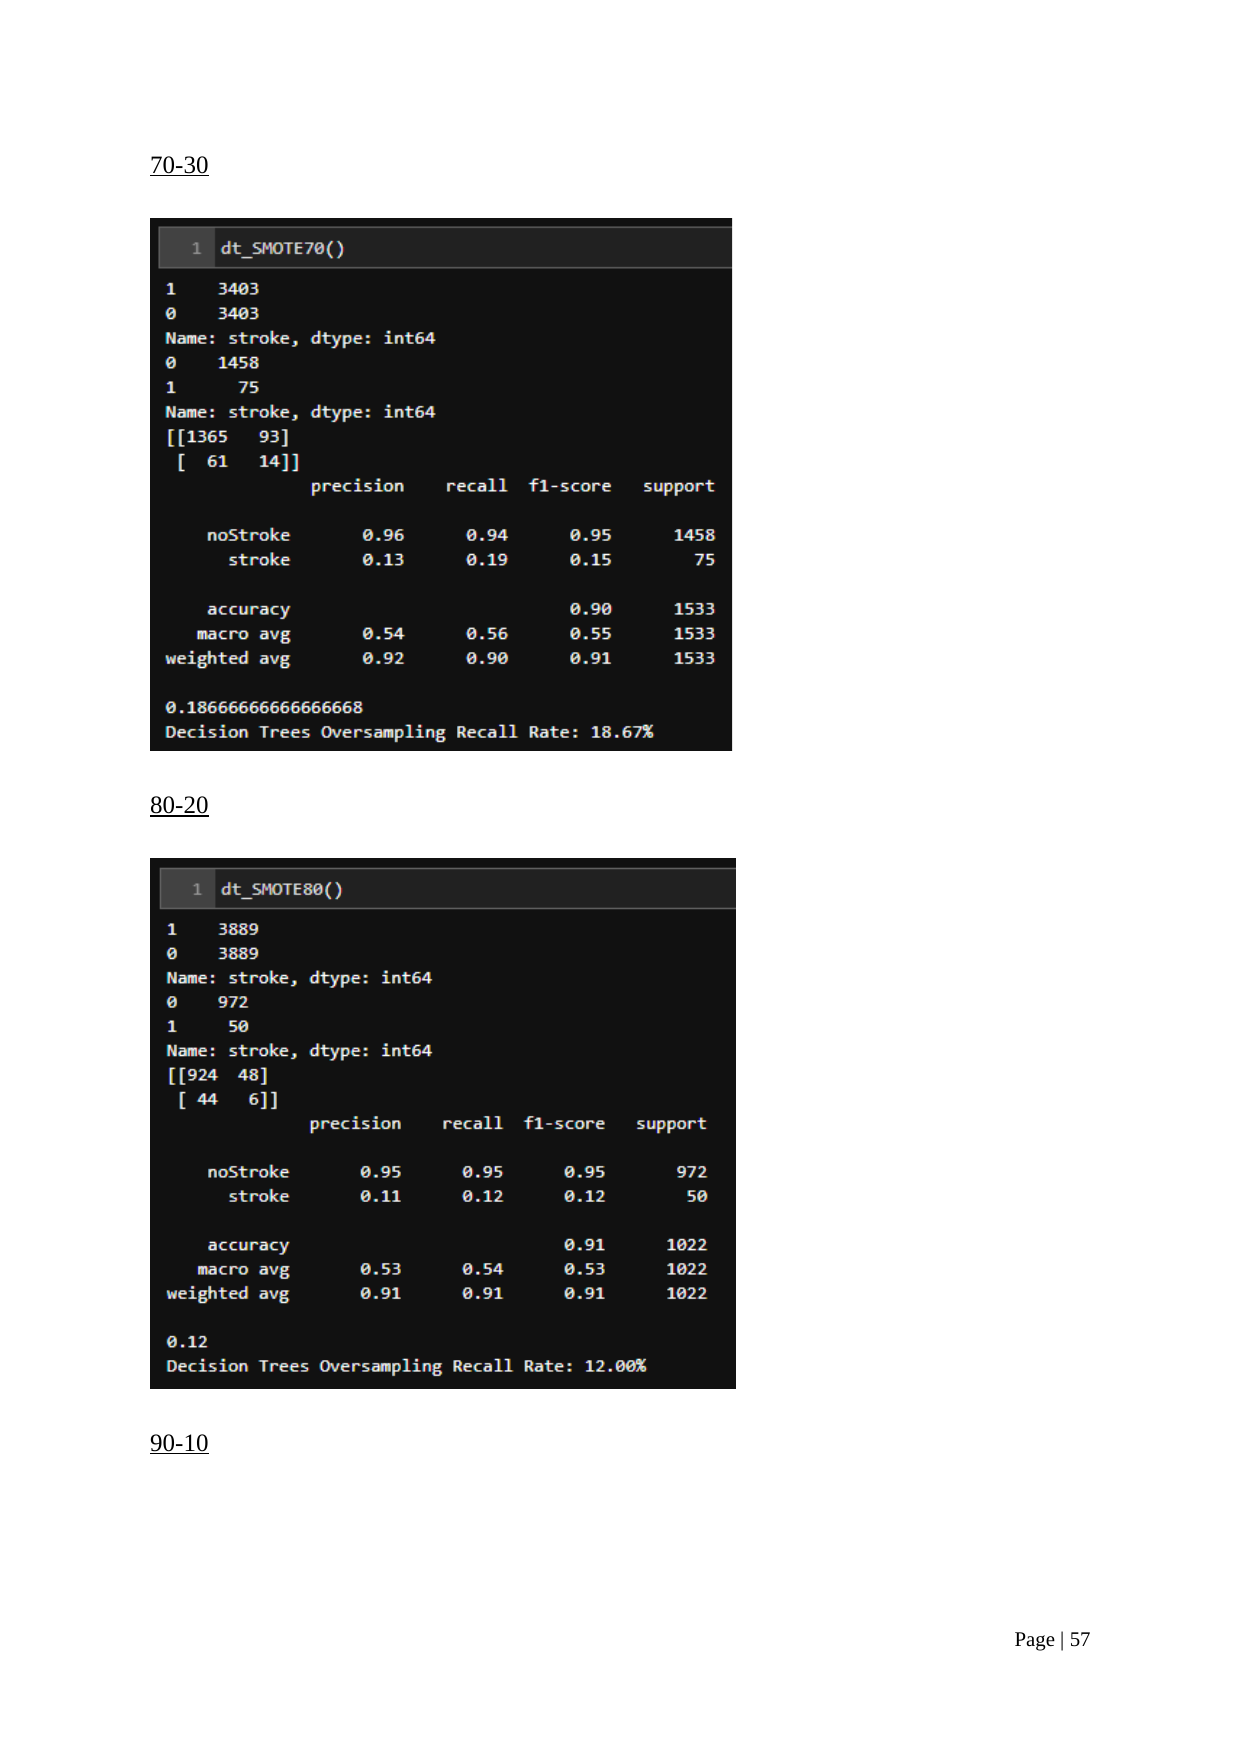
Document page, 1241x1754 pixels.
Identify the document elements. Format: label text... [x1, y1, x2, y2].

picture [150, 858, 736, 1389]
picture [150, 218, 733, 751]
text 90-10 [150, 1428, 1090, 1457]
text 80-20 [150, 790, 1090, 819]
text 70-30 [150, 150, 1090, 179]
